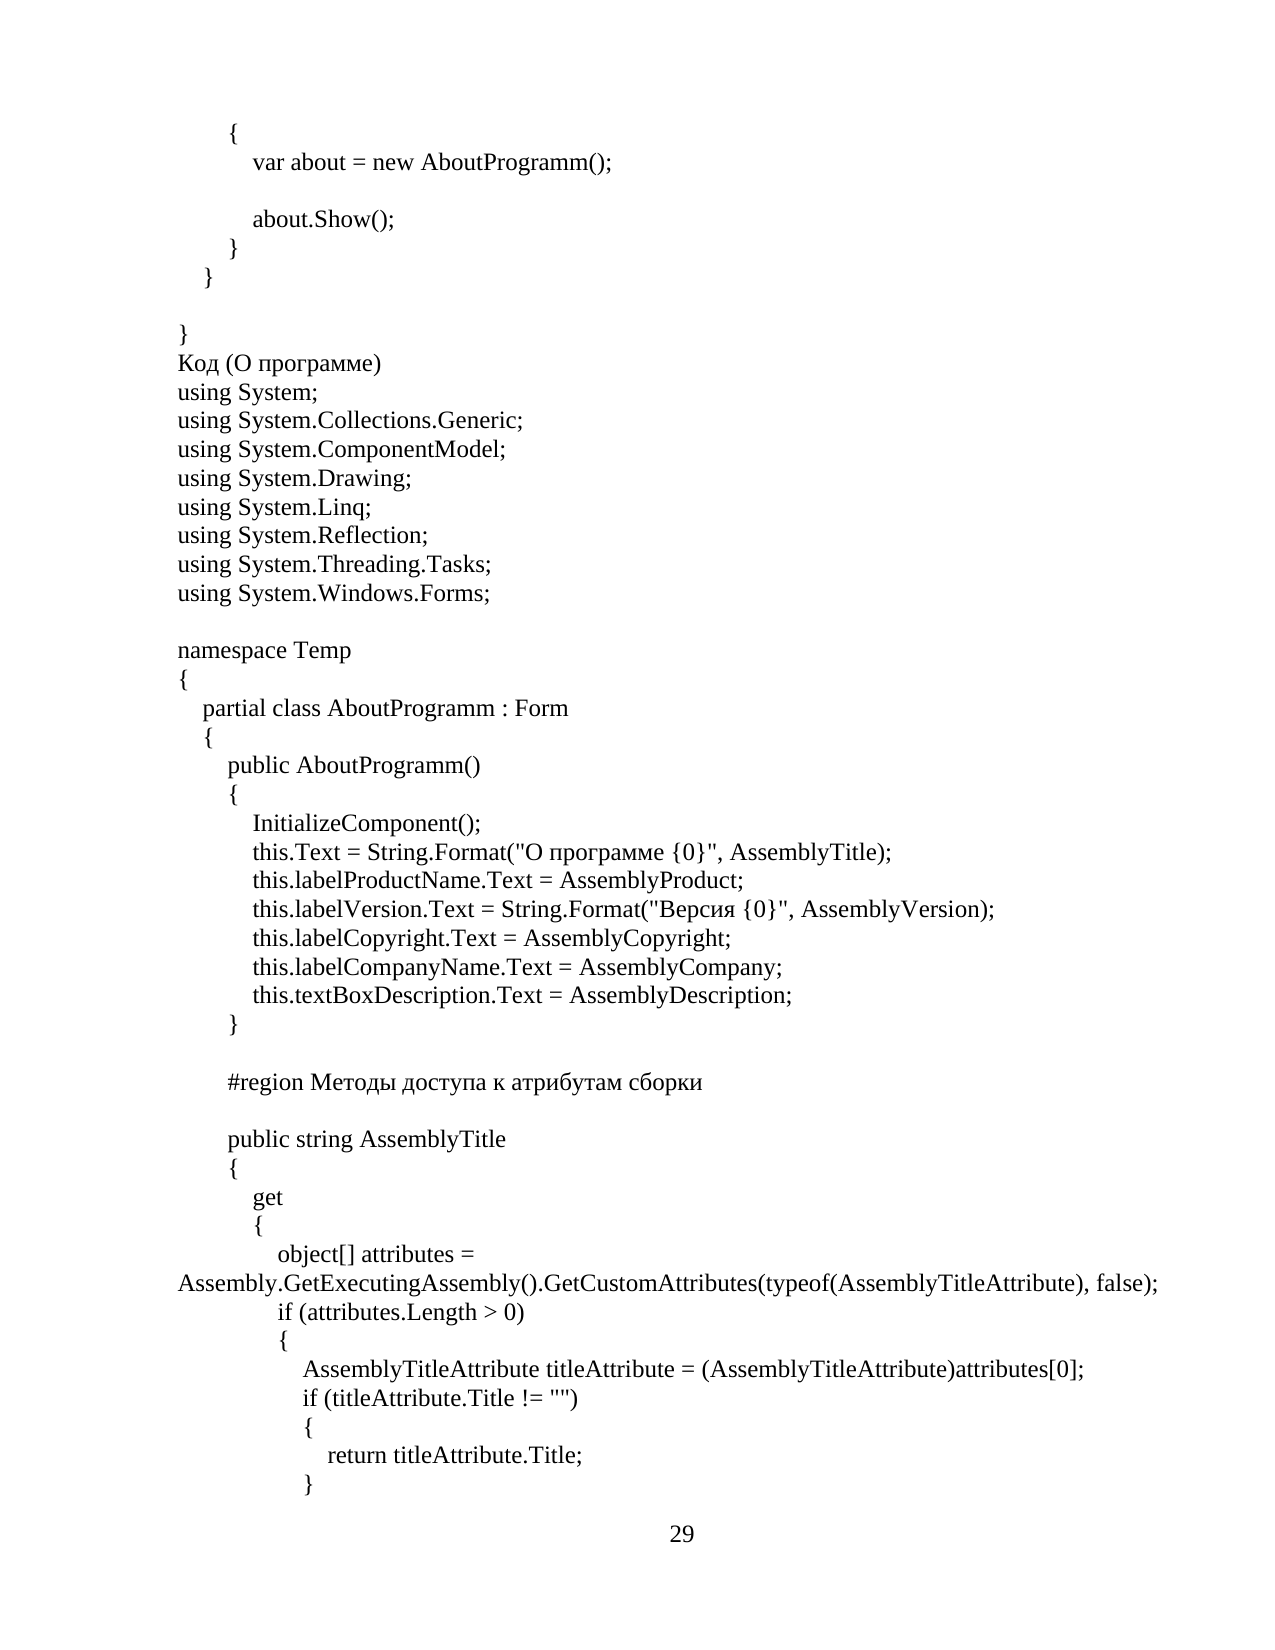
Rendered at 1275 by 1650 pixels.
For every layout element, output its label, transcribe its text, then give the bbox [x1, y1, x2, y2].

text this.textBoxDescription.Text = AssemblyDescription; [177, 981, 1186, 1009]
text public AboutProgramm() [177, 751, 1186, 779]
text } [177, 233, 1186, 262]
text using System; [177, 377, 1186, 406]
text } [177, 262, 1186, 291]
text { [177, 1153, 1186, 1182]
text using System.Reflection; [177, 521, 1186, 549]
text { [177, 1412, 1186, 1441]
text { [177, 118, 1186, 147]
text partial class AboutProgramm : Form [177, 693, 1186, 722]
text using System.Collections.Generic; [177, 406, 1186, 434]
text return titleAttribute.Title; [177, 1441, 1186, 1469]
text using System.Drawing; [177, 463, 1186, 492]
text if (attributes.Length > 0) [177, 1297, 1186, 1326]
text if (titleAttribute.Title != "") [177, 1383, 1186, 1412]
text this.labelCompanyName.Text = AssemblyCompany; [177, 952, 1186, 981]
text using System.Threading.Tasks; [177, 549, 1186, 578]
text } [177, 1009, 1186, 1038]
text AssemblyTitleAttribute titleAttribute = (AssemblyTitleAttribute)attributes[0]; [177, 1354, 1186, 1383]
text object[] attributes = Assembly.GetExecutingAssembly().GetCustomAttributes(typeof(AssemblyTitleAttribute), false); [177, 1239, 1186, 1297]
text { [177, 1211, 1186, 1239]
text } [177, 1469, 1186, 1498]
text Код (О программе) [177, 348, 1186, 377]
text using System.ComponentModel; [177, 434, 1186, 463]
text #region Методы доступа к атрибутам сборки [177, 1067, 1186, 1096]
text } [177, 319, 1186, 348]
text using System.Windows.Forms; [177, 578, 1186, 607]
text namespace Temp [177, 636, 1186, 664]
text { [177, 664, 1186, 693]
text public string AssemblyTitle [177, 1124, 1186, 1153]
text { [177, 779, 1186, 808]
text { [177, 1326, 1186, 1354]
text this.labelVersion.Text = String.Format("Версия {0}", AssemblyVersion); [177, 894, 1186, 923]
text var about = new AboutProgramm(); [177, 147, 1186, 176]
text this.labelProductName.Text = AssemblyProduct; [177, 866, 1186, 894]
text get [177, 1182, 1186, 1211]
text using System.Linq; [177, 492, 1186, 521]
text { [177, 722, 1186, 751]
text this.labelCopyright.Text = AssemblyCopyright; [177, 923, 1186, 952]
text this.Text = String.Format("О программе {0}", AssemblyTitle); [177, 837, 1186, 866]
text about.Show(); [177, 204, 1186, 233]
text InitializeComponent(); [177, 808, 1186, 837]
